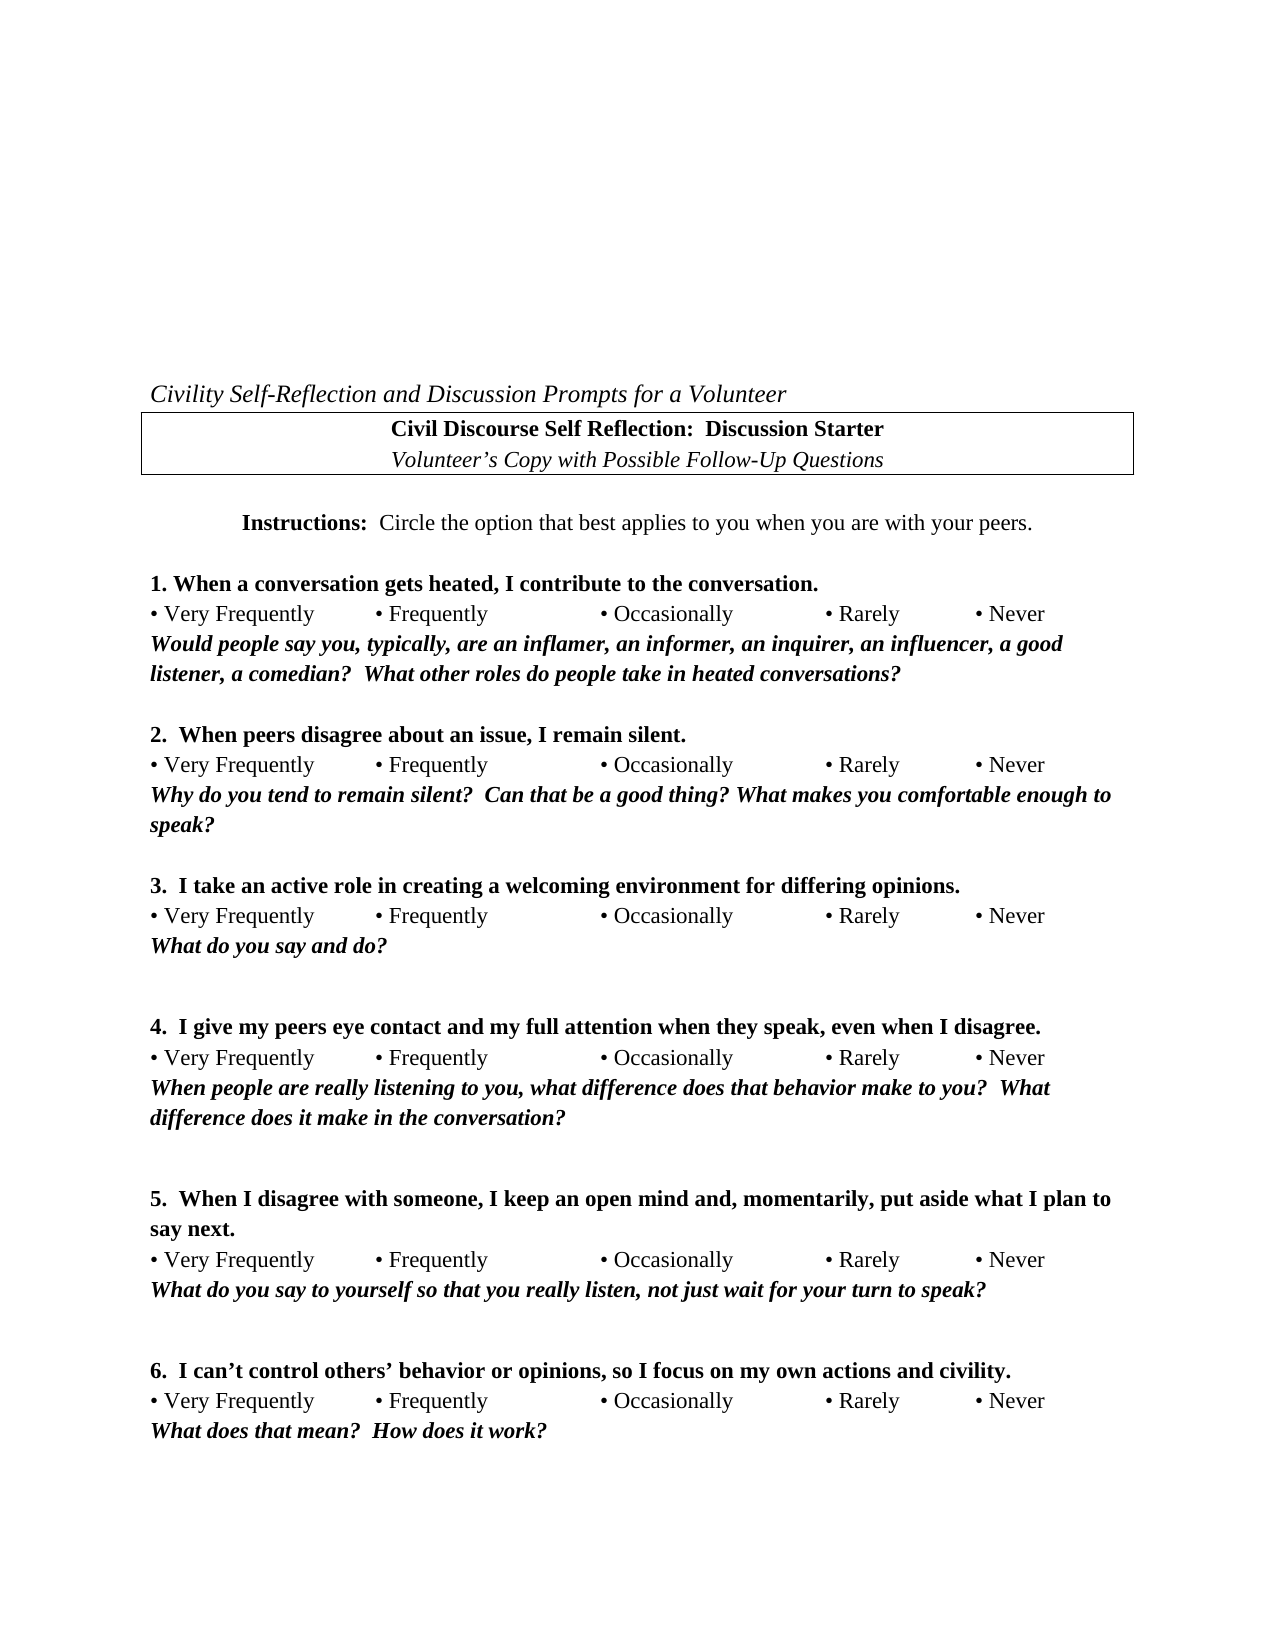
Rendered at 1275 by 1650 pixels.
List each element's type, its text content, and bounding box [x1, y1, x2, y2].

text • Very Frequently • Frequently • Occasionally • Rarely • Never [150, 600, 1125, 626]
text Instructions: Circle the option that best applies to you when you are with your peers. [150, 509, 1125, 536]
text • Very Frequently • Frequently • Occasionally • Rarely • Never [150, 1246, 1125, 1272]
text • Very Frequently • Frequently • Occasionally • Rarely • Never [150, 902, 1125, 928]
text 2. When peers disagree about an issue, I remain silent. [150, 721, 1125, 747]
text Civility Self-Reflection and Discussion Prompts for a Volunteer [150, 379, 1125, 408]
text What do you say and do? [150, 932, 1125, 958]
text What does that mean? How does it work? [150, 1417, 1125, 1444]
text Civil Discourse Self Reflection: Discussion Starter [142, 413, 1133, 442]
text Would people say you, typically, are an inflamer, an informer, an inquirer, an influencer, a good listener, a comedian? What other roles do people take in heated conversations? [150, 630, 1125, 687]
text 1. When a conversation gets heated, I contribute to the conversation. [150, 569, 1125, 596]
text 3. I take an active role in creating a welcoming environment for differing opinions. [150, 872, 1125, 898]
text 6. I can’t control others’ behavior or opinions, so I focus on my own actions and civility. [150, 1357, 1125, 1383]
text When people are really listening to you, what difference does that behavior make to you? What difference does it make in the conversation? [150, 1074, 1125, 1130]
text Why do you tend to remain silent? Can that be a good thing? What makes you comfortable enough to speak? [150, 781, 1125, 838]
text • Very Frequently • Frequently • Occasionally • Rarely • Never [150, 751, 1125, 777]
text Volunteer’s Copy with Possible Follow-Up Questions [142, 442, 1133, 474]
text • Very Frequently • Frequently • Occasionally • Rarely • Never [150, 1043, 1125, 1070]
text 5. When I disagree with someone, I keep an open mind and, momentarily, put aside what I plan to say next. [150, 1185, 1125, 1242]
text 4. I give my peers eye contact and my full attention when they speak, even when I disagree. [150, 1013, 1125, 1040]
text What do you say to yourself so that you really listen, not just wait for your turn to speak? [150, 1276, 1125, 1302]
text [150, 1387, 1125, 1414]
